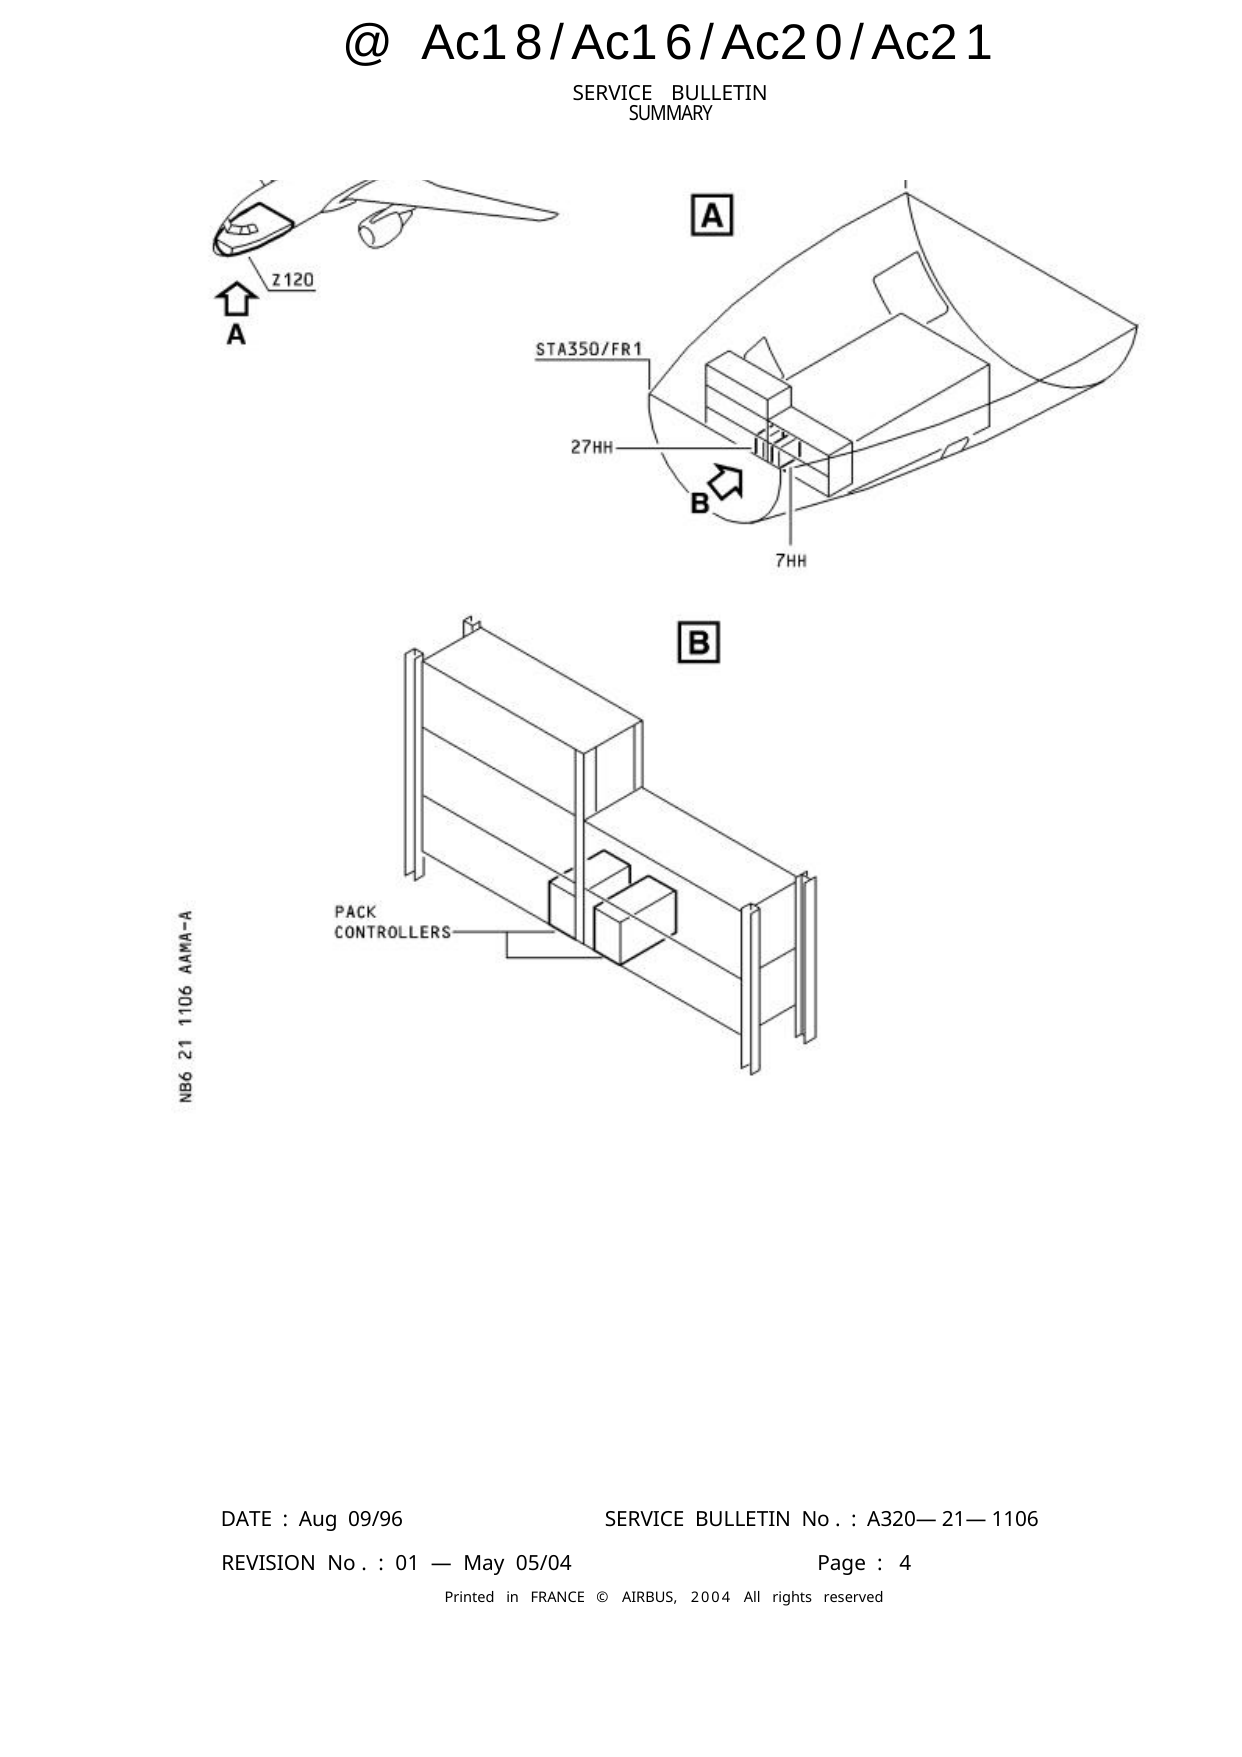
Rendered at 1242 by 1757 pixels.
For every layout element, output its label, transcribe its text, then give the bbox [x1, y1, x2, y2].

text @ Ac18/Ac16/Ac20/Ac21 [342, 26, 1163, 68]
text Printed in FRANCE © AIRBUS, 2004 All rights reserved [444, 1589, 1163, 1605]
text SERVICE BULLETIN [572, 85, 1163, 104]
text REVISION No . : 01 — May 05/04 Page : 4 [221, 1552, 1163, 1575]
text DATE : Aug 09/96 SERVICE BULLETIN No . : A320— 21— 1106 [221, 1508, 1163, 1531]
text SUMMARY [629, 104, 1163, 124]
picture [171, 180, 1164, 1121]
